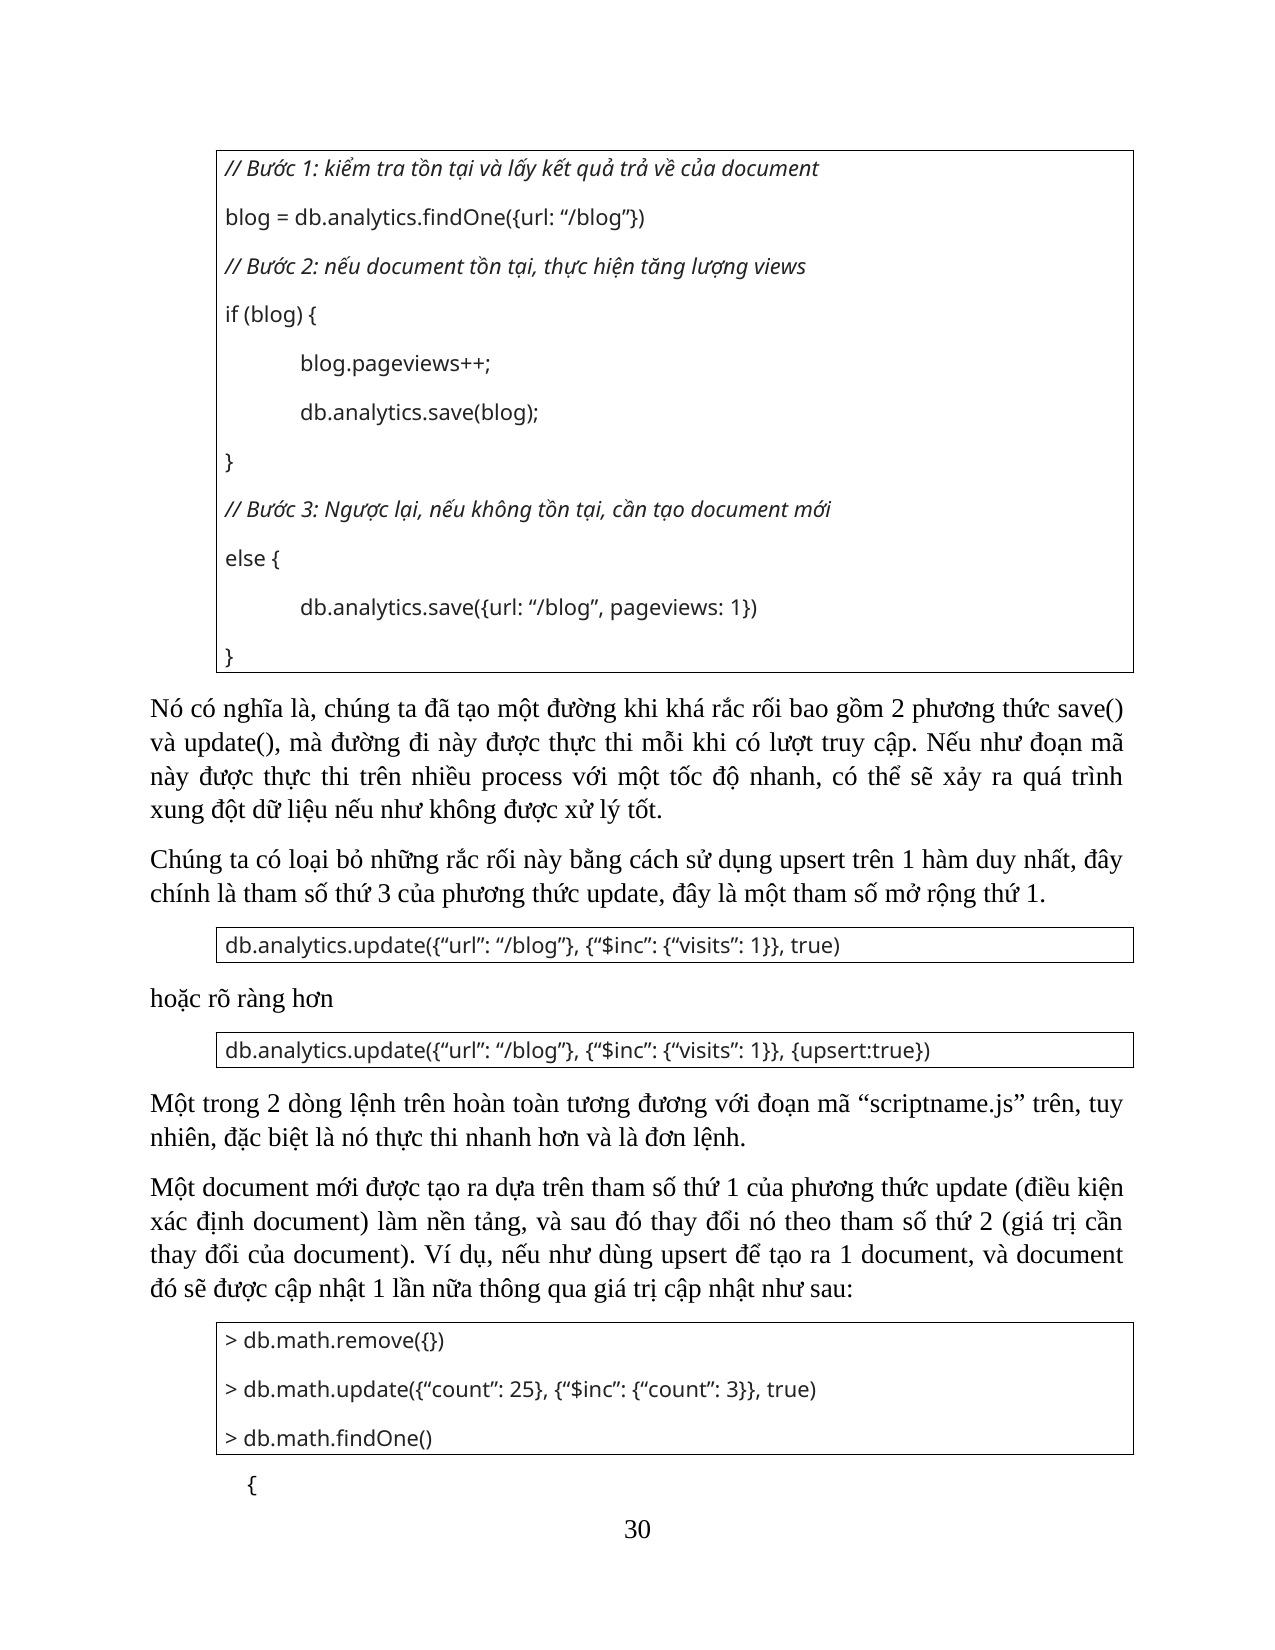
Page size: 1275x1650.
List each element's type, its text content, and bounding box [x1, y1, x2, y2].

text blog = db.analytics.findOne({url: “/blog”}) [217, 199, 1133, 232]
text } [217, 442, 1133, 475]
text db.analytics.update({“url”: “/blog”}, {“$inc”: {“visits”: 1}}, {upsert:true}) [217, 1033, 1133, 1067]
text // Bước 1: kiểm tra tồn tại và lấy kết quả trả về của document [217, 151, 1133, 183]
text db.analytics.save({url: “/blog”, pageviews: 1}) [217, 589, 1133, 622]
text // Bước 3: Ngược lại, nếu không tồn tại, cần tạo document mới [217, 491, 1133, 524]
text Một trong 2 dòng lệnh trên hoàn toàn tương đương với đoạn mã “scriptname.js” trên, tuy nhiên, đặc biệt là nó thực thi nhanh hơn và là đơn lệnh. [150, 1087, 1125, 1152]
text Chúng ta có loại bỏ những rắc rối này bằng cách sử dụng upsert trên 1 hàm duy nhất, đây chính là tham số thứ 3 của phương thức update, đây là một tham số mở rộng thứ 1. [150, 843, 1125, 908]
text > db.math.findOne() [217, 1419, 1133, 1454]
text { [245, 1474, 1125, 1498]
text if (blog) { [217, 296, 1133, 329]
text Một document mới được tạo ra dựa trên tham số thứ 1 của phương thức update (điều kiện xác định document) làm nền tảng, và sau đó thay đổi nó theo tham số thứ 2 (giá trị cần thay đổi của document). Ví dụ, nếu như dùng upsert để tạo ra 1 document, và document đó sẽ được cập nhật 1 lần nữa thông qua giá trị cập nhật như sau: [150, 1171, 1125, 1303]
text // Bước 2: nếu document tồn tại, thực hiện tăng lượng views [217, 247, 1133, 280]
text db.analytics.update({“url”: “/blog”}, {“$inc”: {“visits”: 1}}, true) [217, 928, 1133, 962]
text Nó có nghĩa là, chúng ta đã tạo một đường khi khá rắc rối bao gồm 2 phương thức save() và update(), mà đường đi này được thực thi mỗi khi có lượt truy cập. Nếu như đoạn mã này được thực thi trên nhiều process với một tốc độ nhanh, có thể sẽ xảy ra quá trình xung đột dữ liệu nếu như không được xử lý tốt. [150, 692, 1125, 824]
text } [217, 637, 1133, 672]
text db.analytics.save(blog); [217, 394, 1133, 427]
text else { [217, 540, 1133, 573]
text hoặc rõ ràng hơn [150, 982, 1125, 1013]
text > db.math.update({“count”: 25}, {“$inc”: {“count”: 3}}, true) [217, 1371, 1133, 1403]
text > db.math.remove({}) [217, 1323, 1133, 1355]
text blog.pageviews++; [217, 345, 1133, 378]
